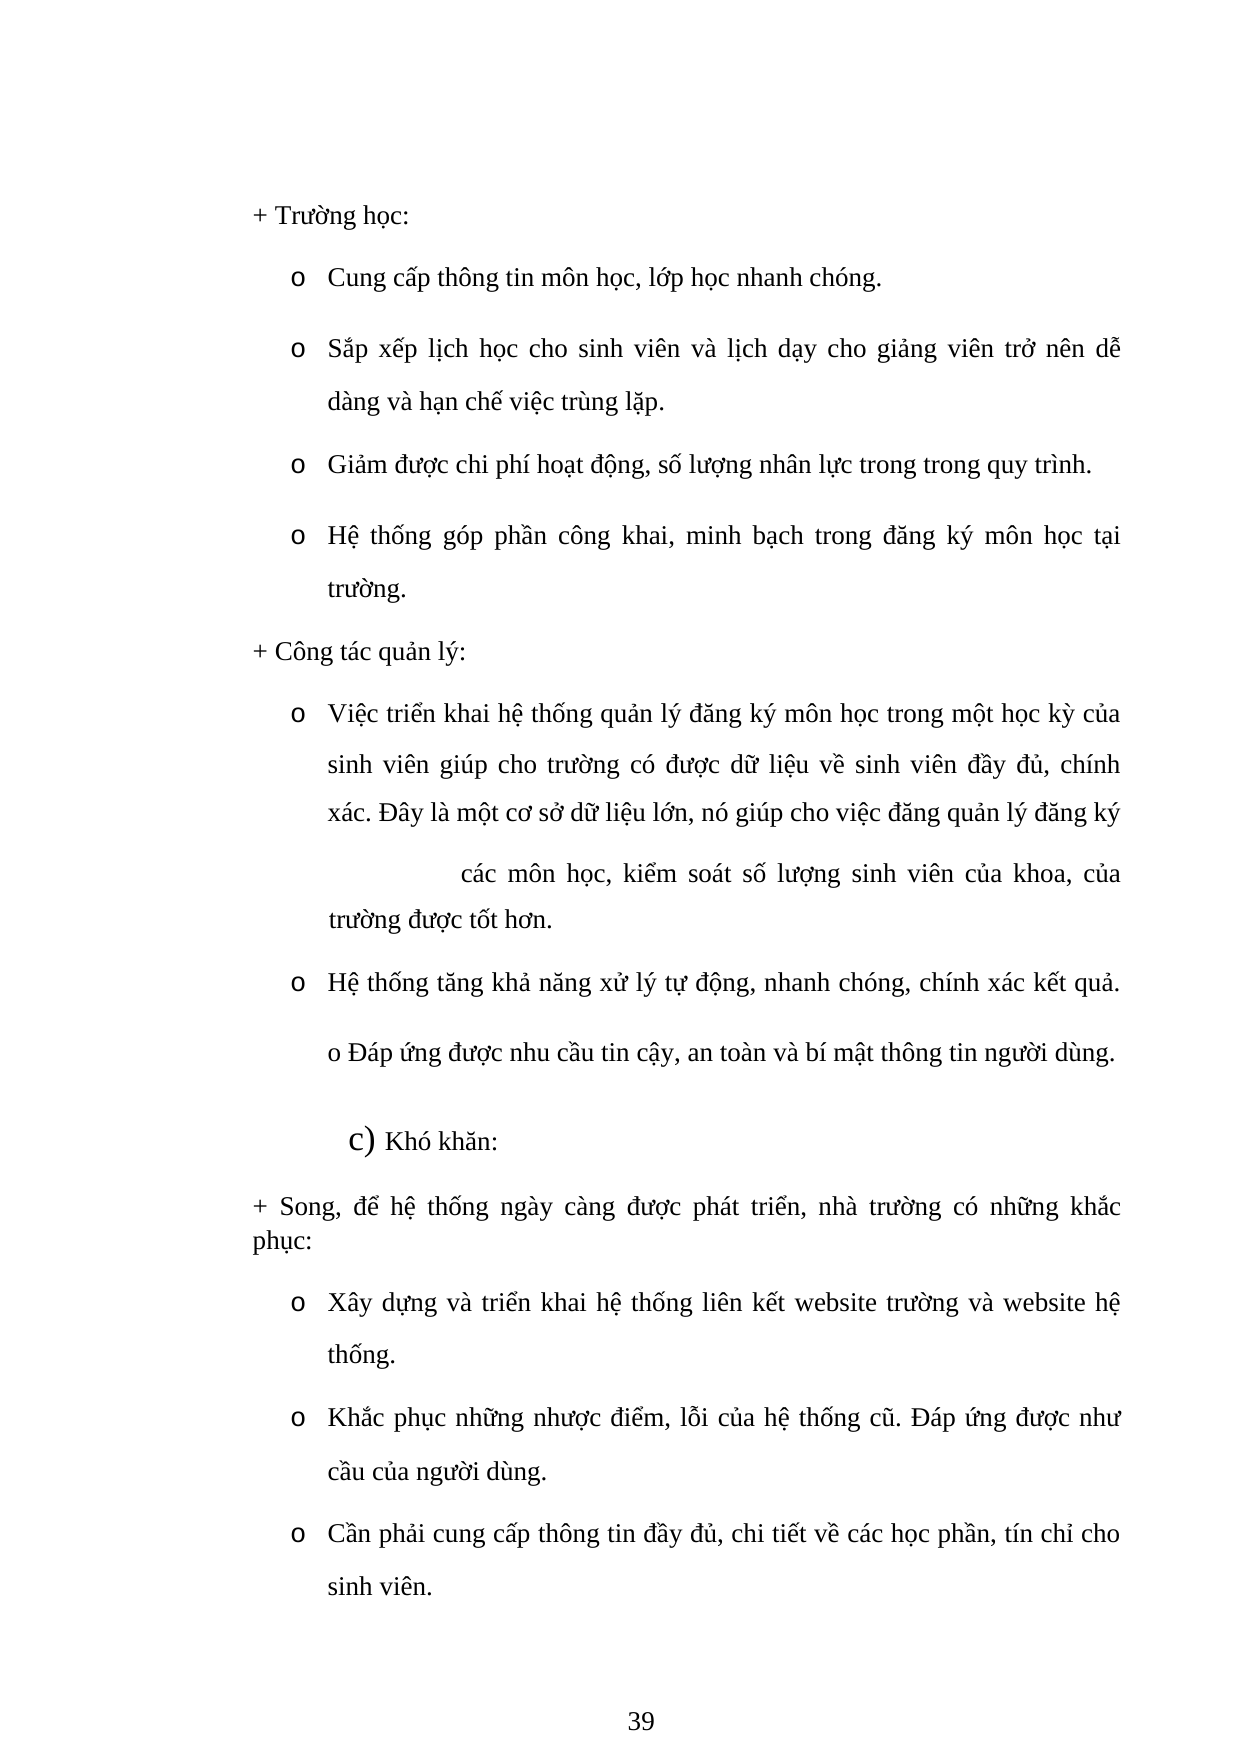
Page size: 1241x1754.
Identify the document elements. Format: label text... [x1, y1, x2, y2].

list Cần phải cung cấp thông tin đầy đủ, chi tiết về các học phần, tín chỉ cho sinh viên. [290, 1517, 1122, 1602]
text c) Khó khăn: [216, 1117, 1122, 1158]
list Sắp xếp lịch học cho sinh viên và lịch dạy cho giảng viên trở nên dễ dàng và hạn chế việc trùng lặp. [290, 332, 1122, 416]
list Hệ thống góp phần công khai, minh bạch trong đăng ký môn học tại trường. [290, 519, 1122, 603]
text + Công tác quản lý: [252, 635, 1122, 666]
list Giảm được chi phí hoạt động, số lượng nhân lực trong trong quy trình. [290, 448, 1122, 481]
text + Trường học: [252, 199, 1122, 230]
text + Song, để hệ thống ngày càng được phát triển, nhà trường có những khắc phục: [252, 1189, 1122, 1255]
list Hệ thống tăng khả năng xử lý tự động, nhanh chóng, chính xác kết quả. o Đáp ứng được nhu cầu tin cậy, an toàn và bí mật thông tin người dùng. [290, 966, 1122, 1068]
text các môn học, kiểm soát số lượng sinh viên của khoa, của trường được tốt hơn. [328, 857, 1122, 934]
list Khắc phục những nhược điểm, lỗi của hệ thống cũ. Đáp ứng được như cầu của người dùng. [290, 1402, 1122, 1486]
list Xây dựng và triển khai hệ thống liên kết website trường và website hệ thống. [290, 1286, 1122, 1370]
list Cung cấp thông tin môn học, lớp học nhanh chóng. [290, 261, 1122, 294]
list Việc triển khai hệ thống quản lý đăng ký môn học trong một học kỳ của sinh viên giúp cho trường có được dữ liệu về sinh viên đầy đủ, chính xác. Đây là một cơ sở dữ liệu lớn, nó giúp cho việc đăng quản lý đăng ký [290, 697, 1122, 827]
